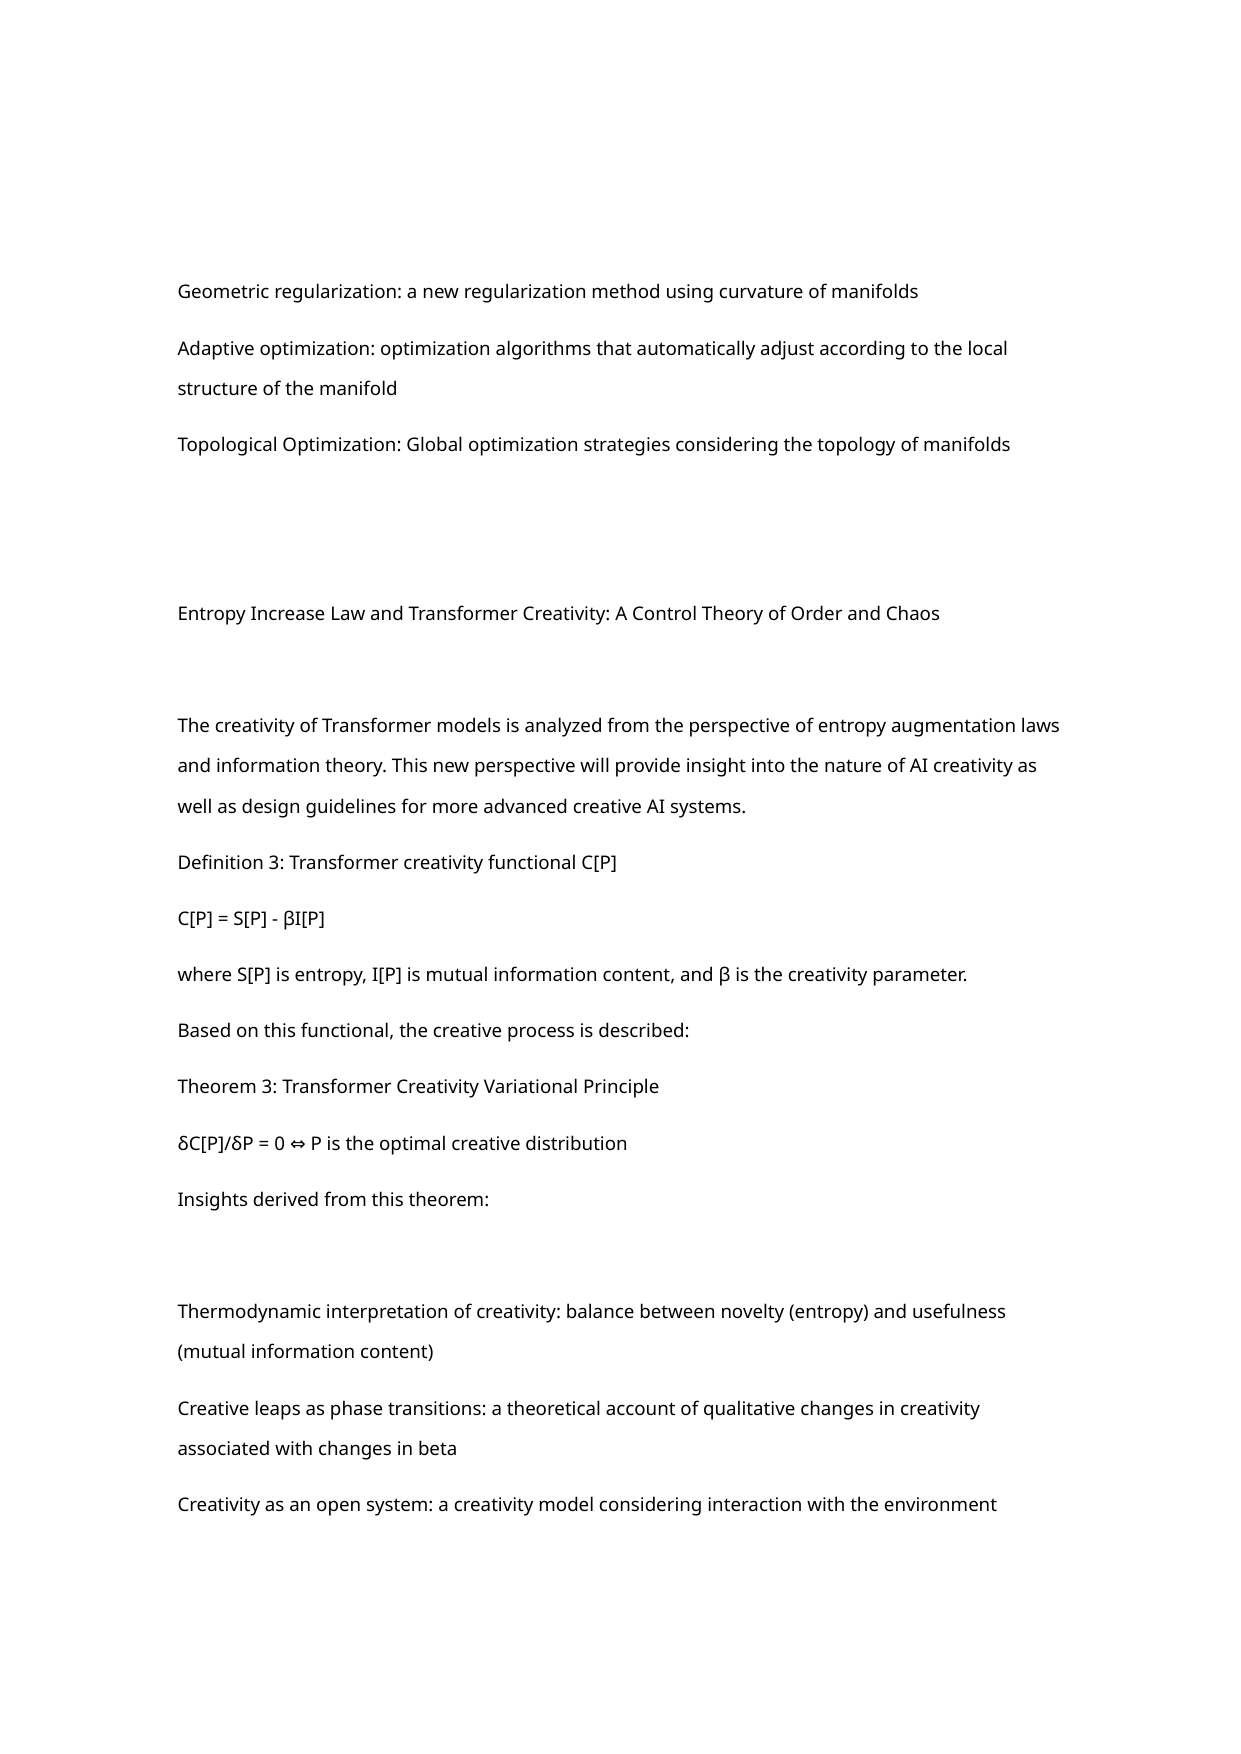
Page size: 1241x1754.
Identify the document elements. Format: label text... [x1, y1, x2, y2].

text Topological Optimization: Global optimization strategies considering the topology of manifolds [177, 426, 1063, 463]
text Definition 3: Transformer creativity functional C[P] [177, 843, 1063, 881]
text Entropy Increase Law and Transformer Creativity: A Control Theory of Order and Chaos [177, 594, 1063, 632]
text Based on this functional, the creative process is described: [177, 1012, 1063, 1049]
text C[P] = S[P] - βI[P] [177, 899, 1063, 937]
text δC[P]/δP = 0 ⇔ P is the optimal creative distribution [177, 1124, 1063, 1162]
text Insights derived from this theorem: [177, 1180, 1063, 1218]
text Creative leaps as phase transitions: a theoretical account of qualitative changes in creativity associated with changes in beta [177, 1389, 1063, 1467]
text Theorem 3: Transformer Creativity Variational Principle [177, 1068, 1063, 1105]
text where S[P] is entropy, I[P] is mutual information content, and β is the creativity parameter. [177, 956, 1063, 993]
text Thermodynamic interpretation of creativity: balance between novelty (entropy) and usefulness (mutual information content) [177, 1292, 1063, 1370]
text Creativity as an open system: a creativity model considering interaction with the environment [177, 1486, 1063, 1523]
text Geometric regularization: a new regularization method using curvature of manifolds [177, 273, 1063, 310]
text Adaptive optimization: optimization algorithms that automatically adjust according to the local structure of the manifold [177, 329, 1063, 407]
text The creativity of Transformer models is analyzed from the perspective of entropy augmentation laws and information theory. This new perspective will provide insight into the nature of AI creativity as well as design guidelines for more advanced creative AI systems. [177, 706, 1063, 825]
